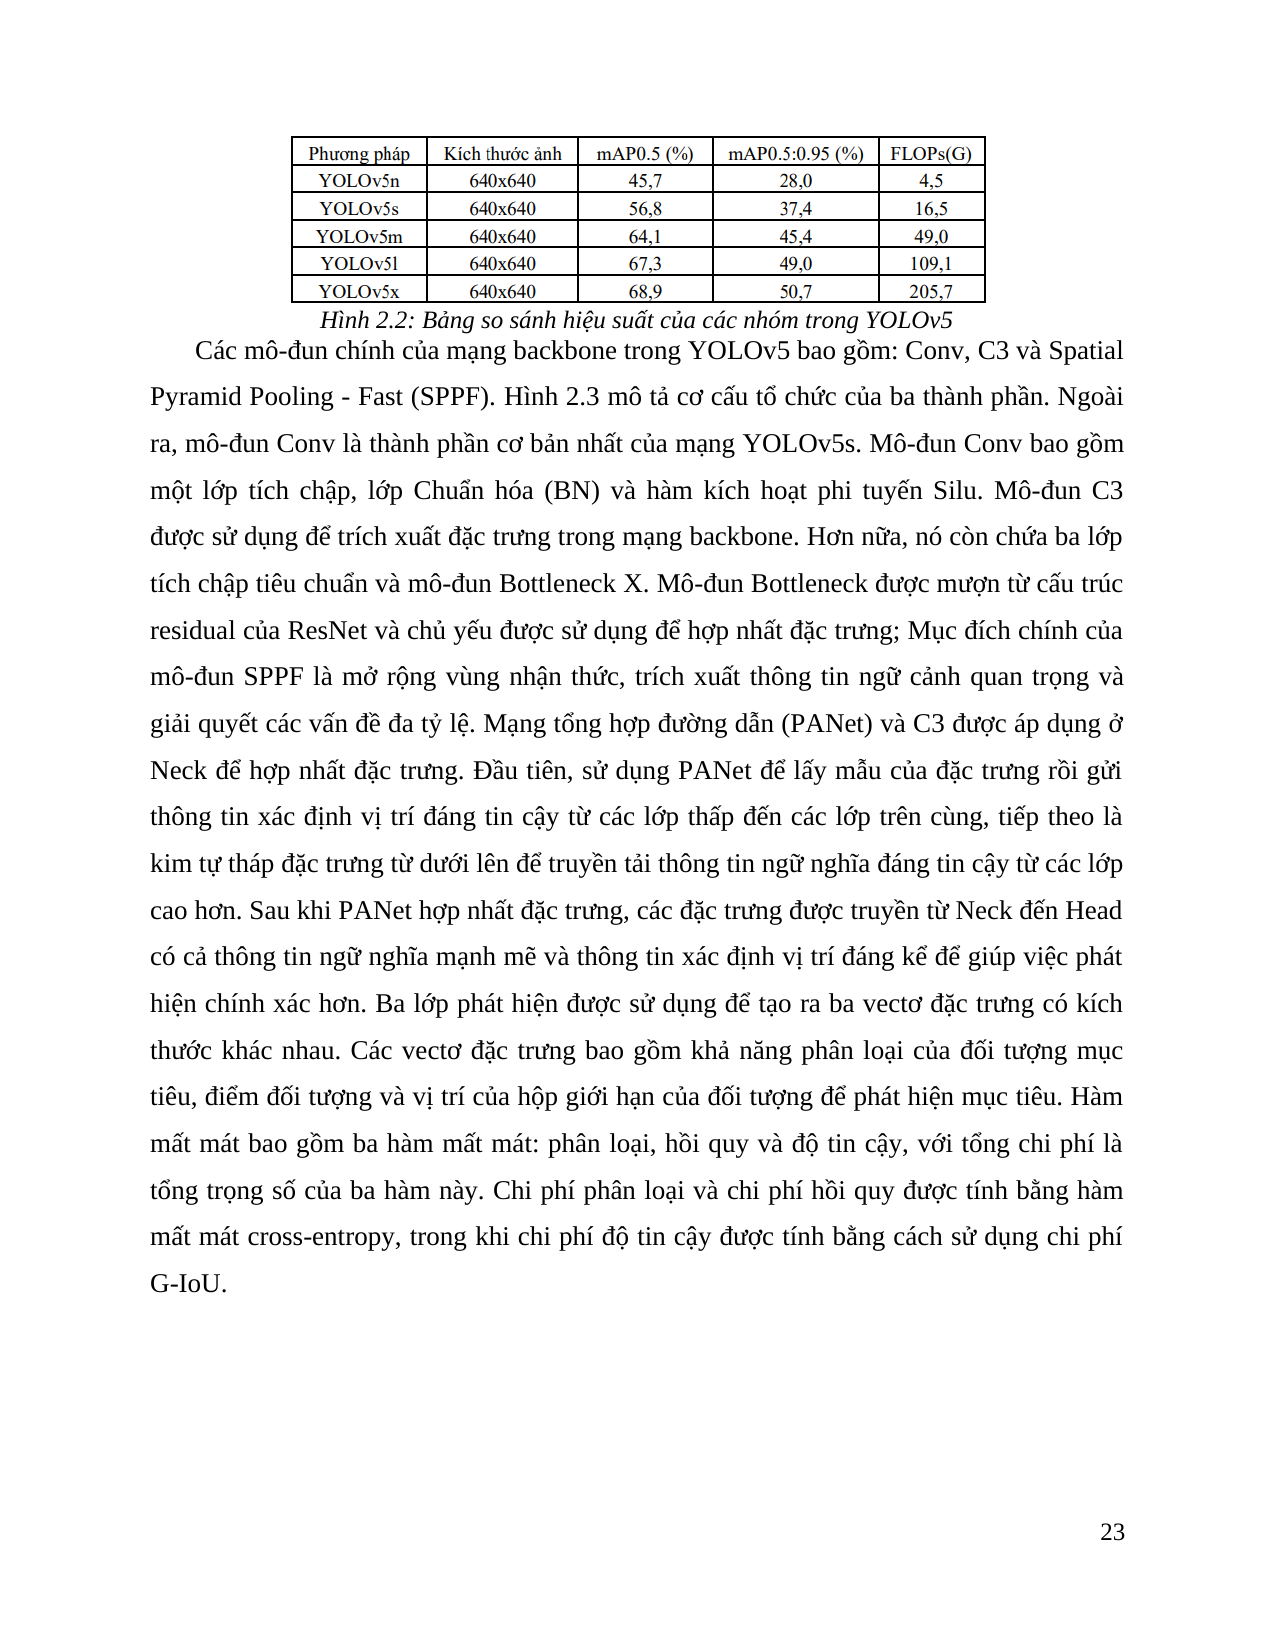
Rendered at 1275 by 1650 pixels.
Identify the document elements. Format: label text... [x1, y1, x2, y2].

text Các mô-đun chính của mạng backbone trong YOLOv5 bao gồm: Conv, C3 và Spatial Pyramid Pooling - Fast (SPPF). Hình 2.3 mô tả cơ cấu tổ chức của ba thành phần. Ngoài ra, mô-đun Conv là thành phần cơ bản nhất của mạng YOLOv5s. Mô-đun Conv bao gồm một lớp tích chập, lớp Chuẩn hóa (BN) và hàm kích hoạt phi tuyến Silu. Mô-đun C3 được sử dụng để trích xuất đặc trưng trong mạng backbone. Hơn nữa, nó còn chứa ba lớp tích chập tiêu chuẩn và mô-đun Bottleneck X. Mô-đun Bottleneck được mượn từ cấu trúc residual của ResNet và chủ yếu được sử dụng để hợp nhất đặc trưng; Mục đích chính của mô-đun SPPF là mở rộng vùng nhận thức, trích xuất thông tin ngữ cảnh quan trọng và giải quyết các vấn đề đa tỷ lệ. Mạng tổng hợp đường dẫn (PANet) và C3 được áp dụng ở Neck để hợp nhất đặc trưng. Đầu tiên, sử dụng PANet để lấy mẫu của đặc trưng rồi gửi thông tin xác định vị trí đáng tin cậy từ các lớp thấp đến các lớp trên cùng, tiếp theo là kim tự tháp đặc trưng từ dưới lên để truyền tải thông tin ngữ nghĩa đáng tin cậy từ các lớp cao hơn. Sau khi PANet hợp nhất đặc trưng, các đặc trưng được truyền từ Neck đến Head có cả thông tin ngữ nghĩa mạnh mẽ và thông tin xác định vị trí đáng kể để giúp việc phát hiện chính xác hơn. Ba lớp phát hiện được sử dụng để tạo ra ba vectơ đặc trưng có kích thước khác nhau. Các vectơ đặc trưng bao gồm khả năng phân loại của đối tượng mục tiêu, điểm đối tượng và vị trí của hộp giới hạn của đối tượng để phát hiện mục tiêu. Hàm mất mát bao gồm ba hàm mất mát: phân loại, hồi quy và độ tin cậy, với tổng chi phí là tổng trọng số của ba hàm này. Chi phí phân loại và chi phí hồi quy được tính bằng hàm mất mát cross-entropy, trong khi chi phí độ tin cậy được tính bằng cách sử dụng chi phí G-IoU. [150, 334, 1125, 1298]
picture [287, 132, 988, 305]
text Hình 2.2: Bảng so sánh hiệu suất của các nhóm trong YOLOv5 [150, 305, 1125, 334]
